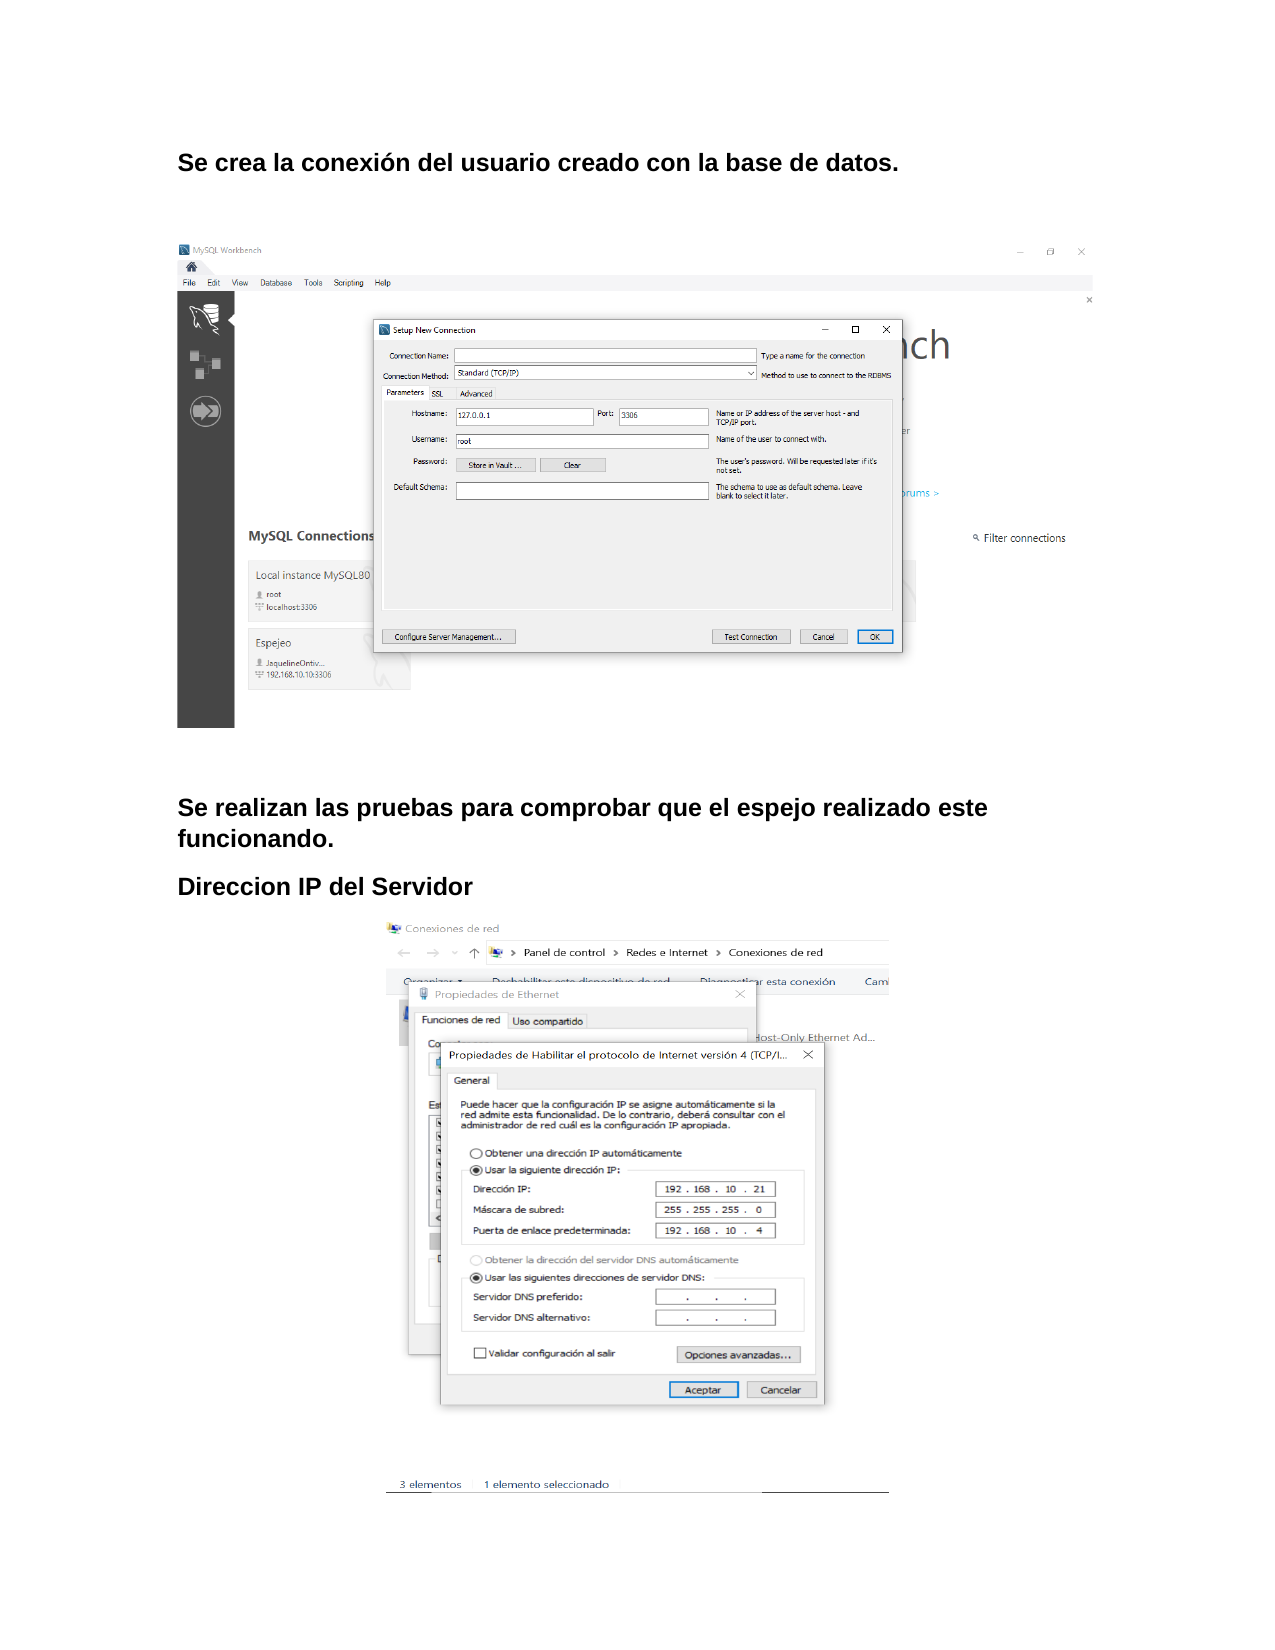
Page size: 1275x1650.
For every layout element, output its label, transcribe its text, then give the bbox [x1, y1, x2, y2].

text Direccion IP del Servidor [177, 872, 1098, 901]
text Se crea la conexión del usuario creado con la base de datos. [177, 148, 1098, 176]
text Se realizan las pruebas para comprobar que el espejo realizado este funcionando. [177, 793, 1098, 853]
picture [177, 243, 1093, 728]
picture [386, 919, 889, 1493]
